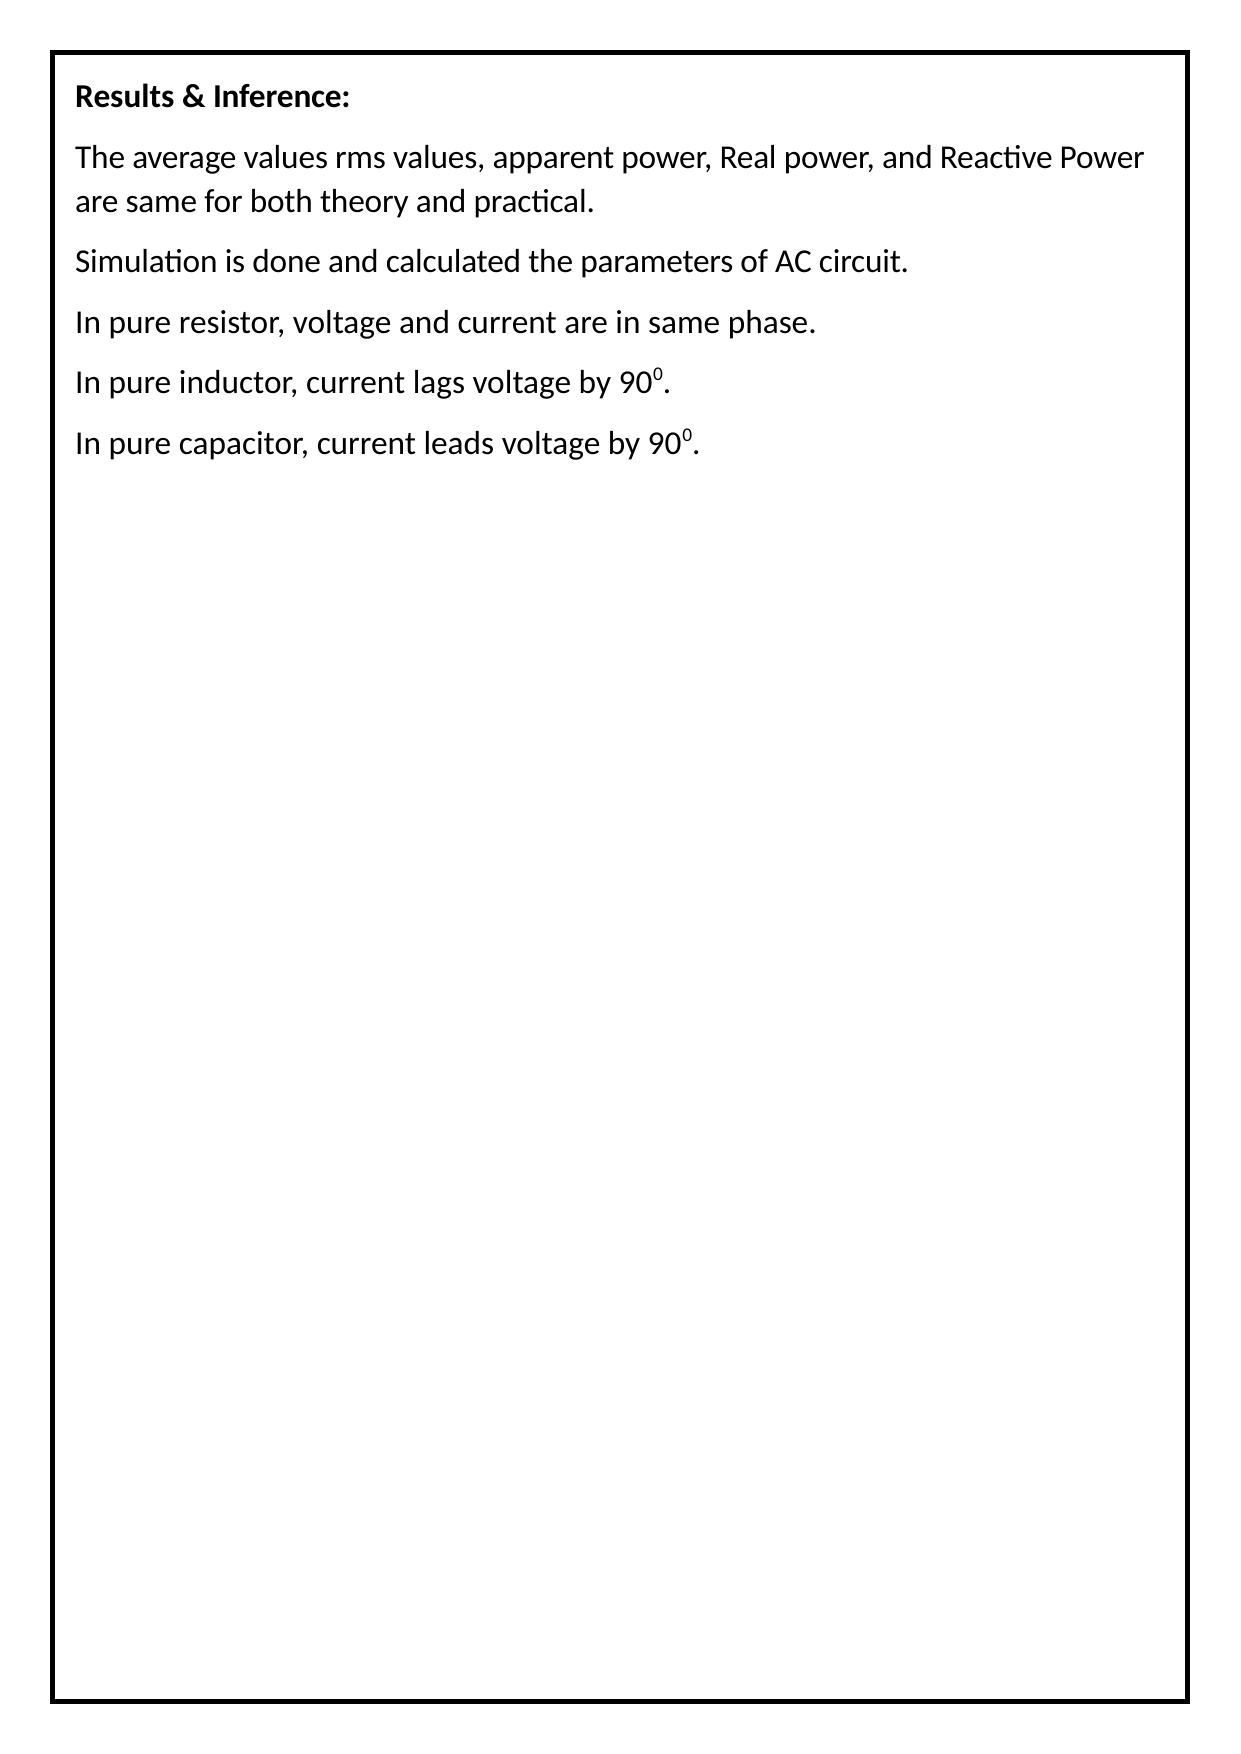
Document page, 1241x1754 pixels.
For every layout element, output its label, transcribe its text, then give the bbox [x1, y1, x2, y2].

text In pure inductor, current lags voltage by 900. [75, 361, 1165, 402]
text Results & Inference: [75, 75, 1165, 116]
text In pure resistor, voltage and current are in same phase. [75, 301, 1165, 342]
text Simulation is done and calculated the parameters of AC circuit. [75, 240, 1165, 281]
text The average values rms values, apparent power, Real power, and Reactive Power are same for both theory and practical. [75, 136, 1165, 220]
text In pure capacitor, current leads voltage by 900. [75, 422, 1165, 463]
